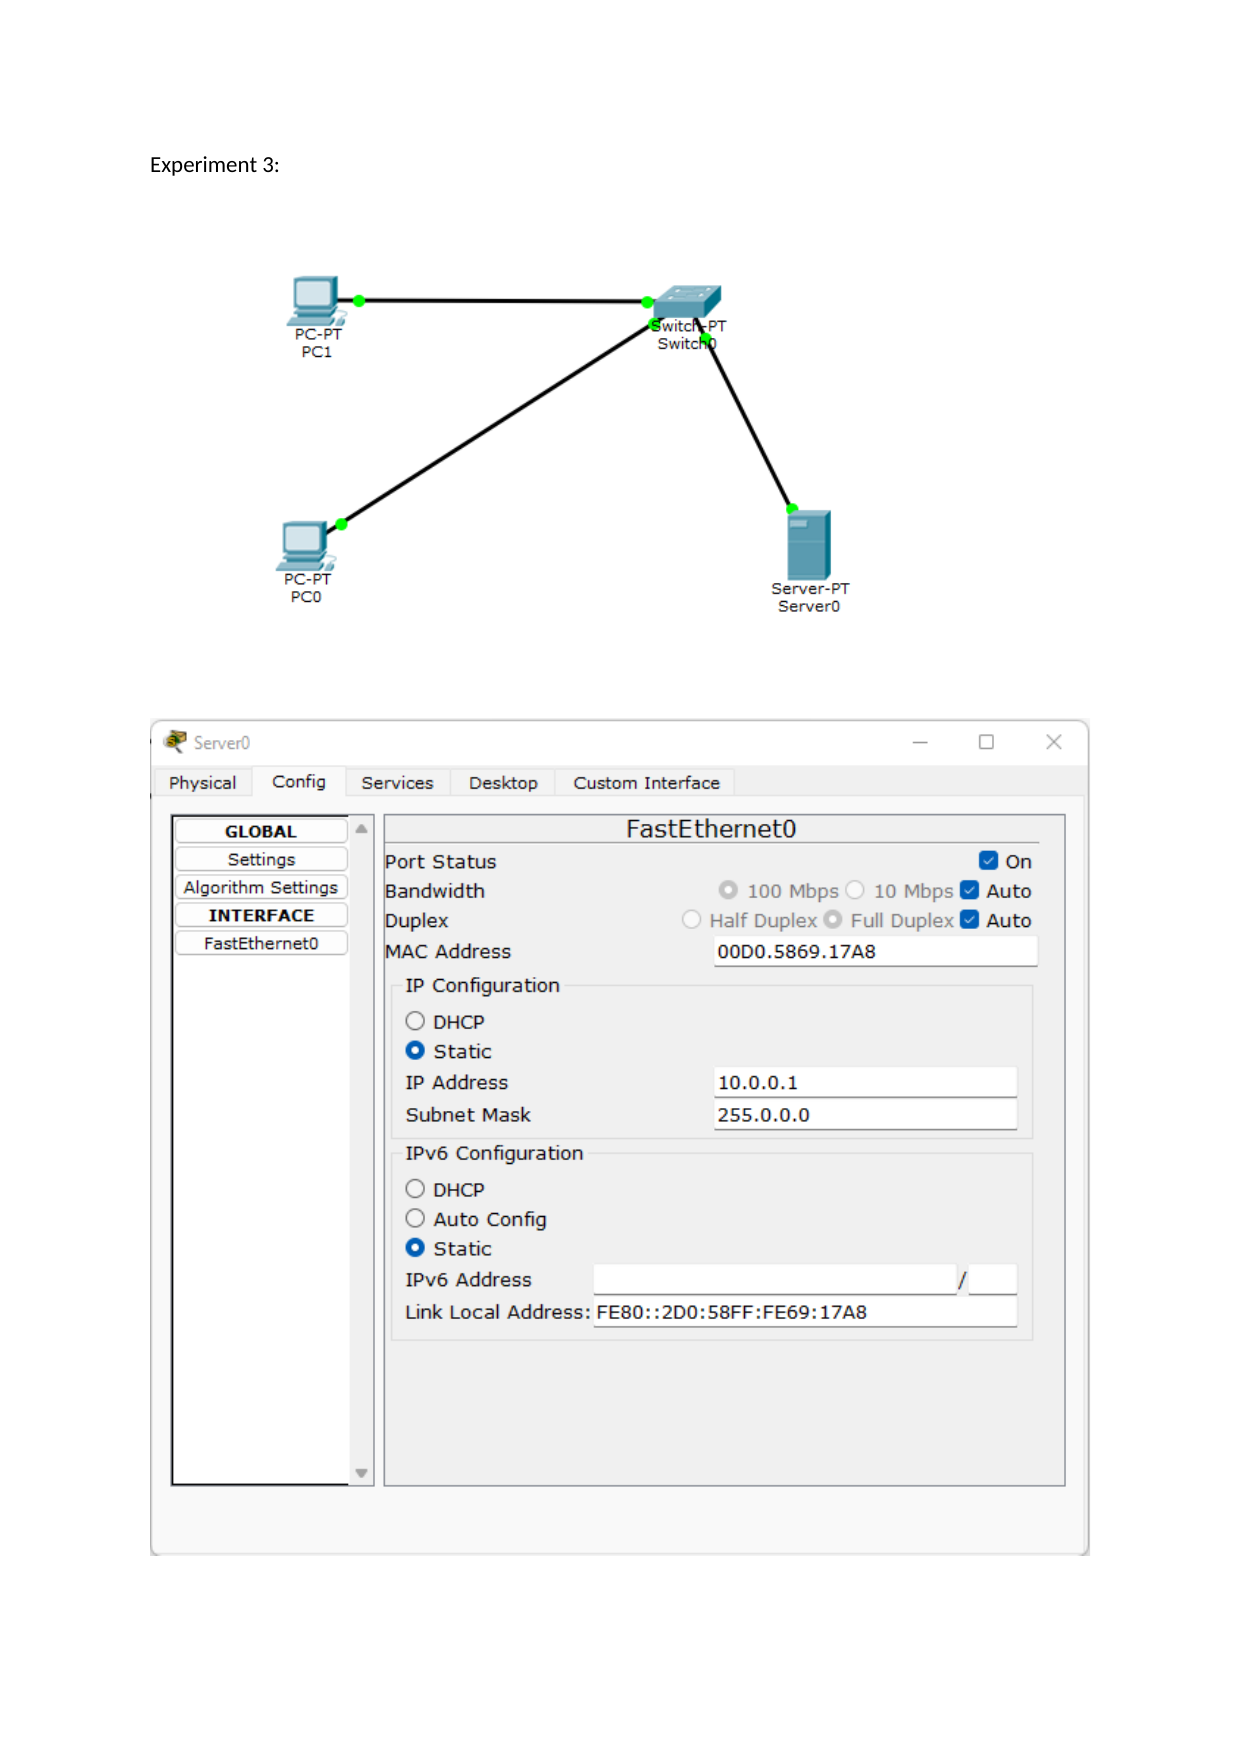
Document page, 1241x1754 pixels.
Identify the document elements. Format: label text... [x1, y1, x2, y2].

picture [150, 718, 1091, 1556]
text Experiment 3: [150, 150, 1090, 180]
picture [150, 180, 1091, 716]
